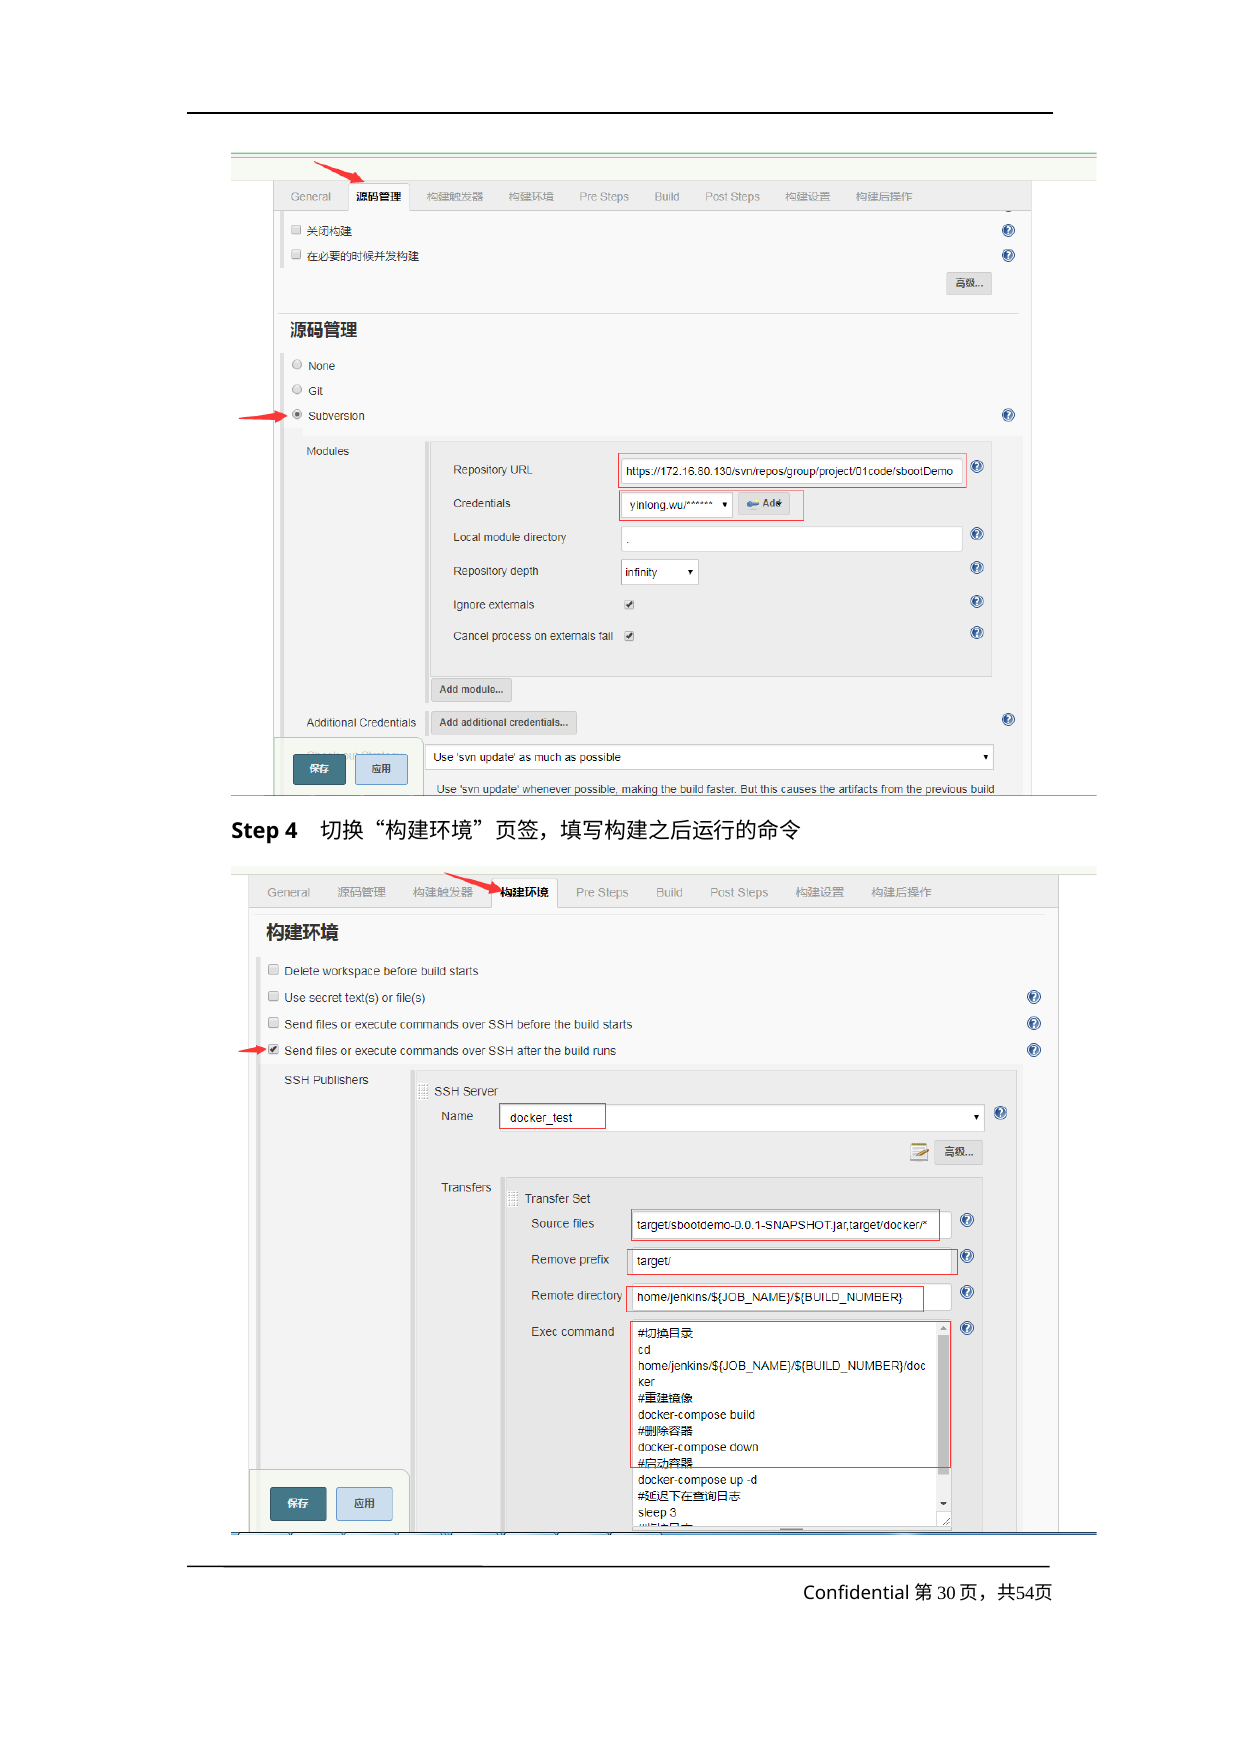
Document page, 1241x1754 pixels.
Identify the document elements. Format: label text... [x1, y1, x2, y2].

picture [231, 866, 1097, 1535]
text 切换“构建环境”页签，填写构建之后运行的命令 [231, 812, 1053, 846]
picture [231, 152, 1097, 796]
